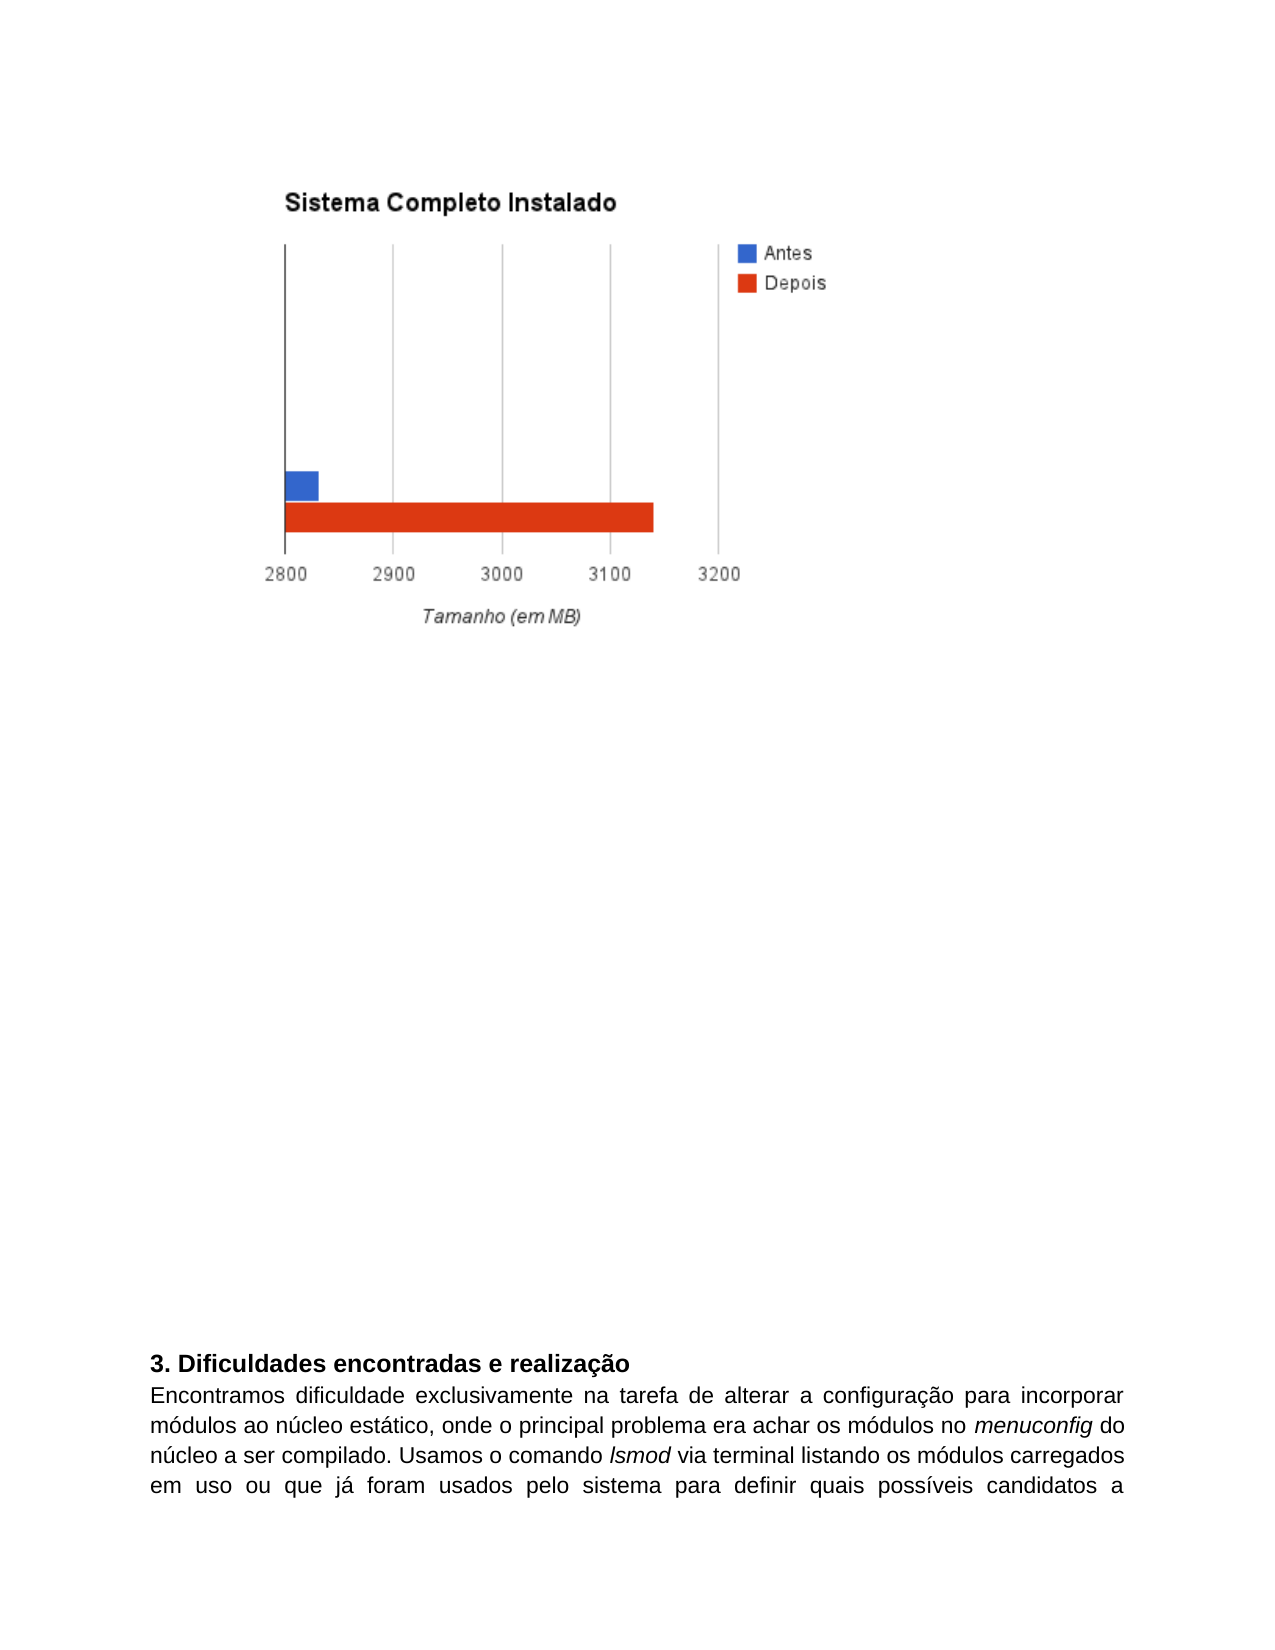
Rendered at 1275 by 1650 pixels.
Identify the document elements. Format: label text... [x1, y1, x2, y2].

text 3. Dificuldades encontradas e realização [150, 1349, 1125, 1377]
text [150, 1382, 1125, 1499]
picture [150, 150, 854, 650]
